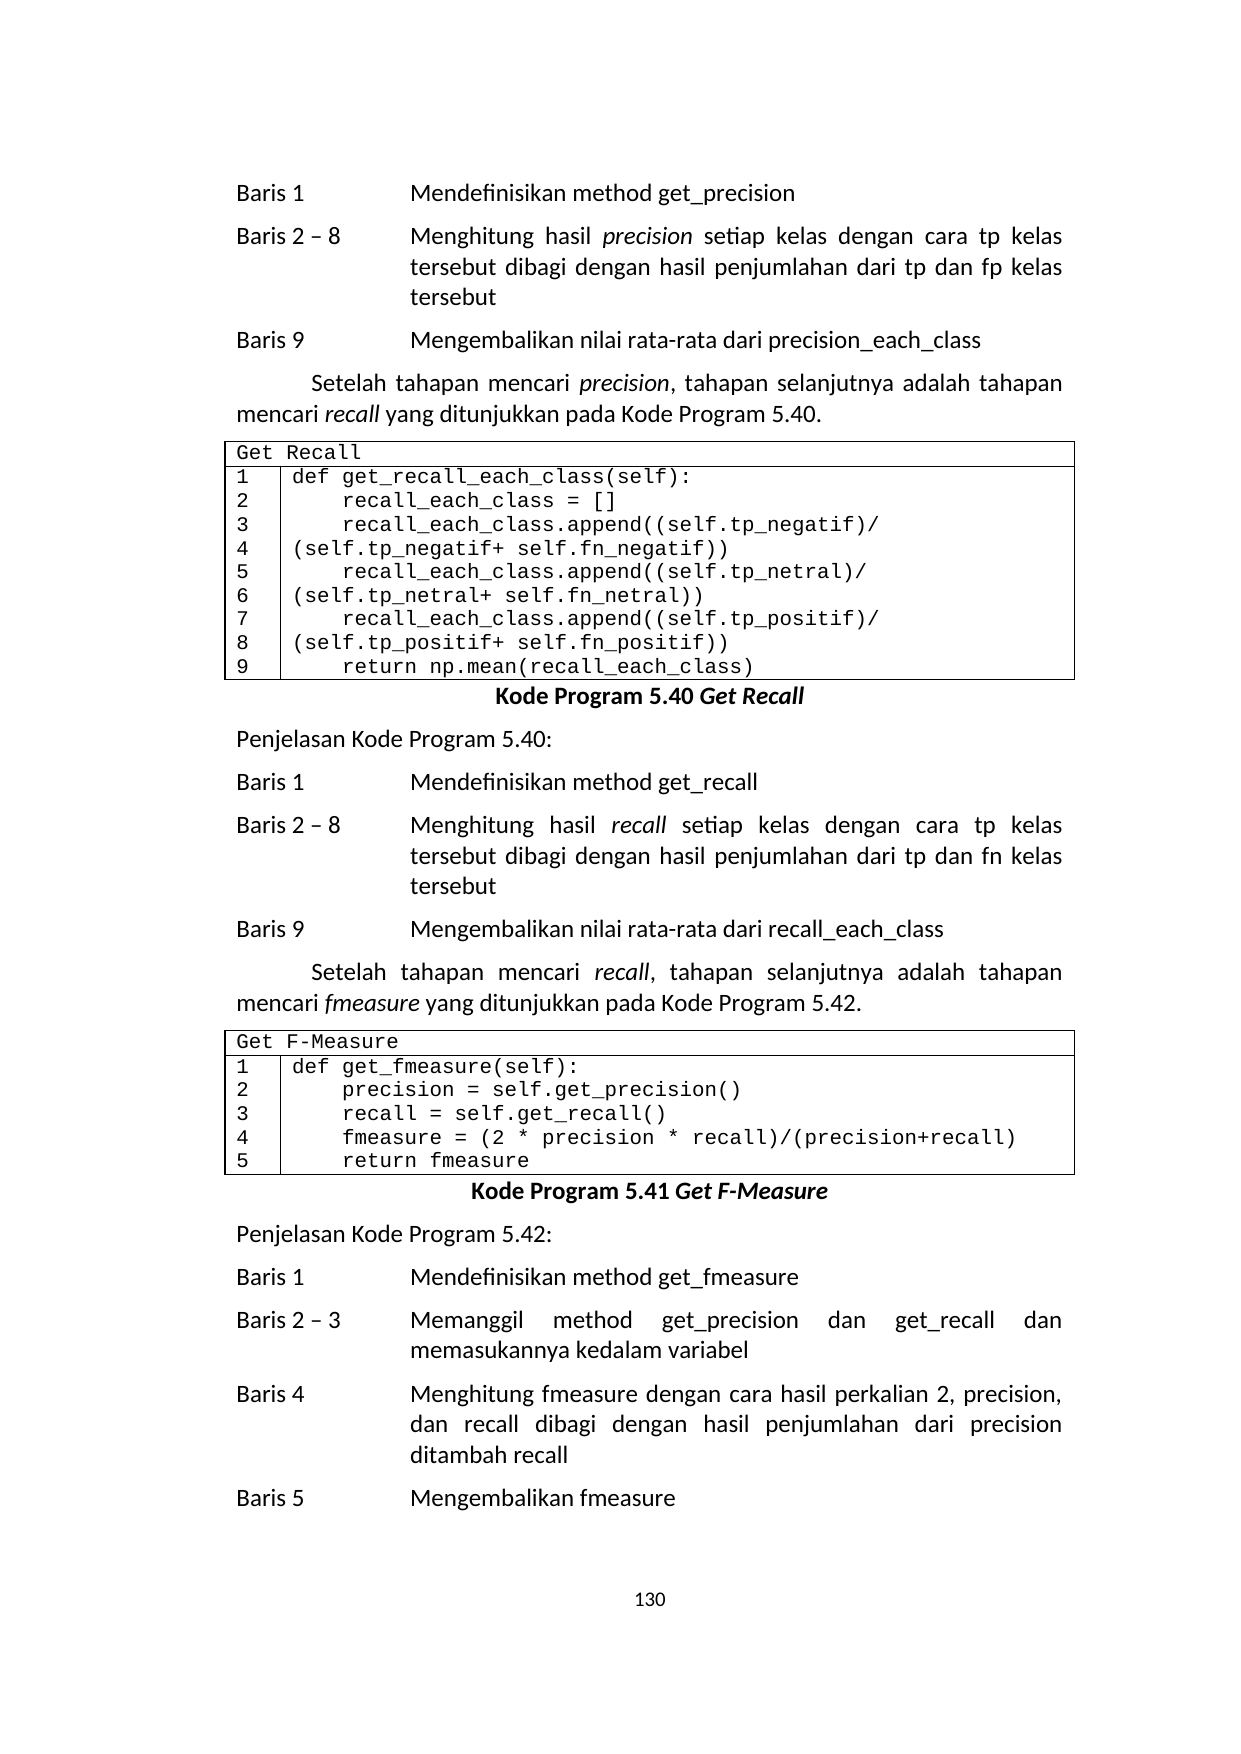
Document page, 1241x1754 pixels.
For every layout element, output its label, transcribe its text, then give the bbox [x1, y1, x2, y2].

text Penjelasan Kode Program 5.40: [236, 723, 1063, 754]
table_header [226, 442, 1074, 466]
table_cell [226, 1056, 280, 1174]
text Setelah tahapan mencari precision, tahapan selanjutnya adalah tahapan mencari recall yang ditunjukkan pada Kode Program 5.40. [236, 367, 1063, 428]
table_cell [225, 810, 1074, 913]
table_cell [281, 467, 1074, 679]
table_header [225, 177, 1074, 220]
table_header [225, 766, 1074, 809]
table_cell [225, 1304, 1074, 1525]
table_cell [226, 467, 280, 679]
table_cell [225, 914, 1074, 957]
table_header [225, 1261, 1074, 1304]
text Kode Program 5.40 Get Recall [236, 680, 1063, 711]
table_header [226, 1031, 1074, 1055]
text Penjelasan Kode Program 5.42: [236, 1218, 1063, 1249]
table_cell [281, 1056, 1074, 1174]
text Setelah tahapan mencari recall, tahapan selanjutnya adalah tahapan mencari fmeasure yang ditunjukkan pada Kode Program 5.42. [236, 957, 1063, 1018]
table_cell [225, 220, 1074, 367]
text Kode Program 5.41 Get F-Measure [236, 1175, 1063, 1206]
